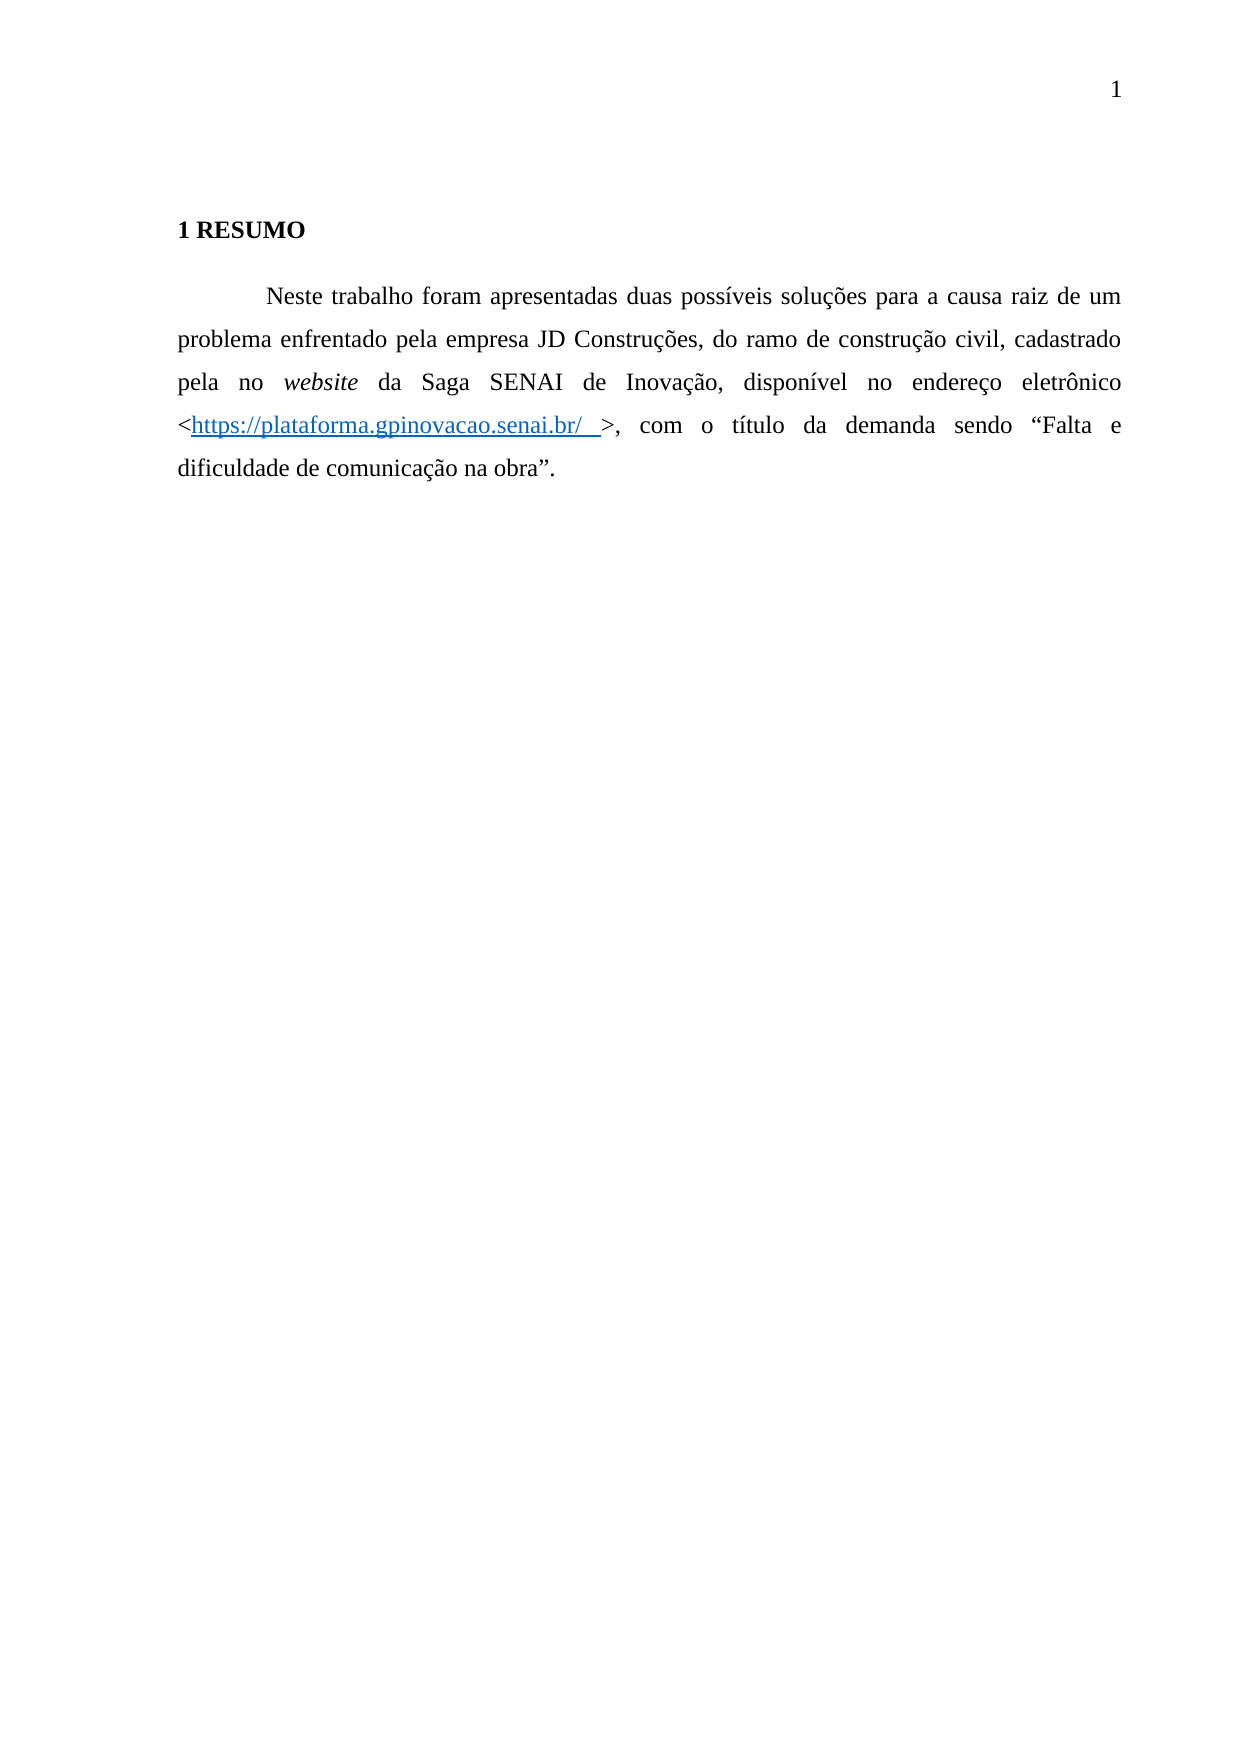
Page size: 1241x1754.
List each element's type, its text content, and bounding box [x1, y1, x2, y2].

subtitle Resumo [177, 215, 1122, 243]
text Neste trabalho foram apresentadas duas possíveis soluções para a causa raiz de um problema enfrentado pela empresa JD Construções, do ramo de construção civil, cadastrado pela no website da Saga SENAI de Inovação, disponível no endereço eletrônico <https://plataforma.gpinovacao.senai.br/ >, com o título da demanda sendo “Falta e dificuldade de comunicação na obra”. [177, 281, 1122, 482]
